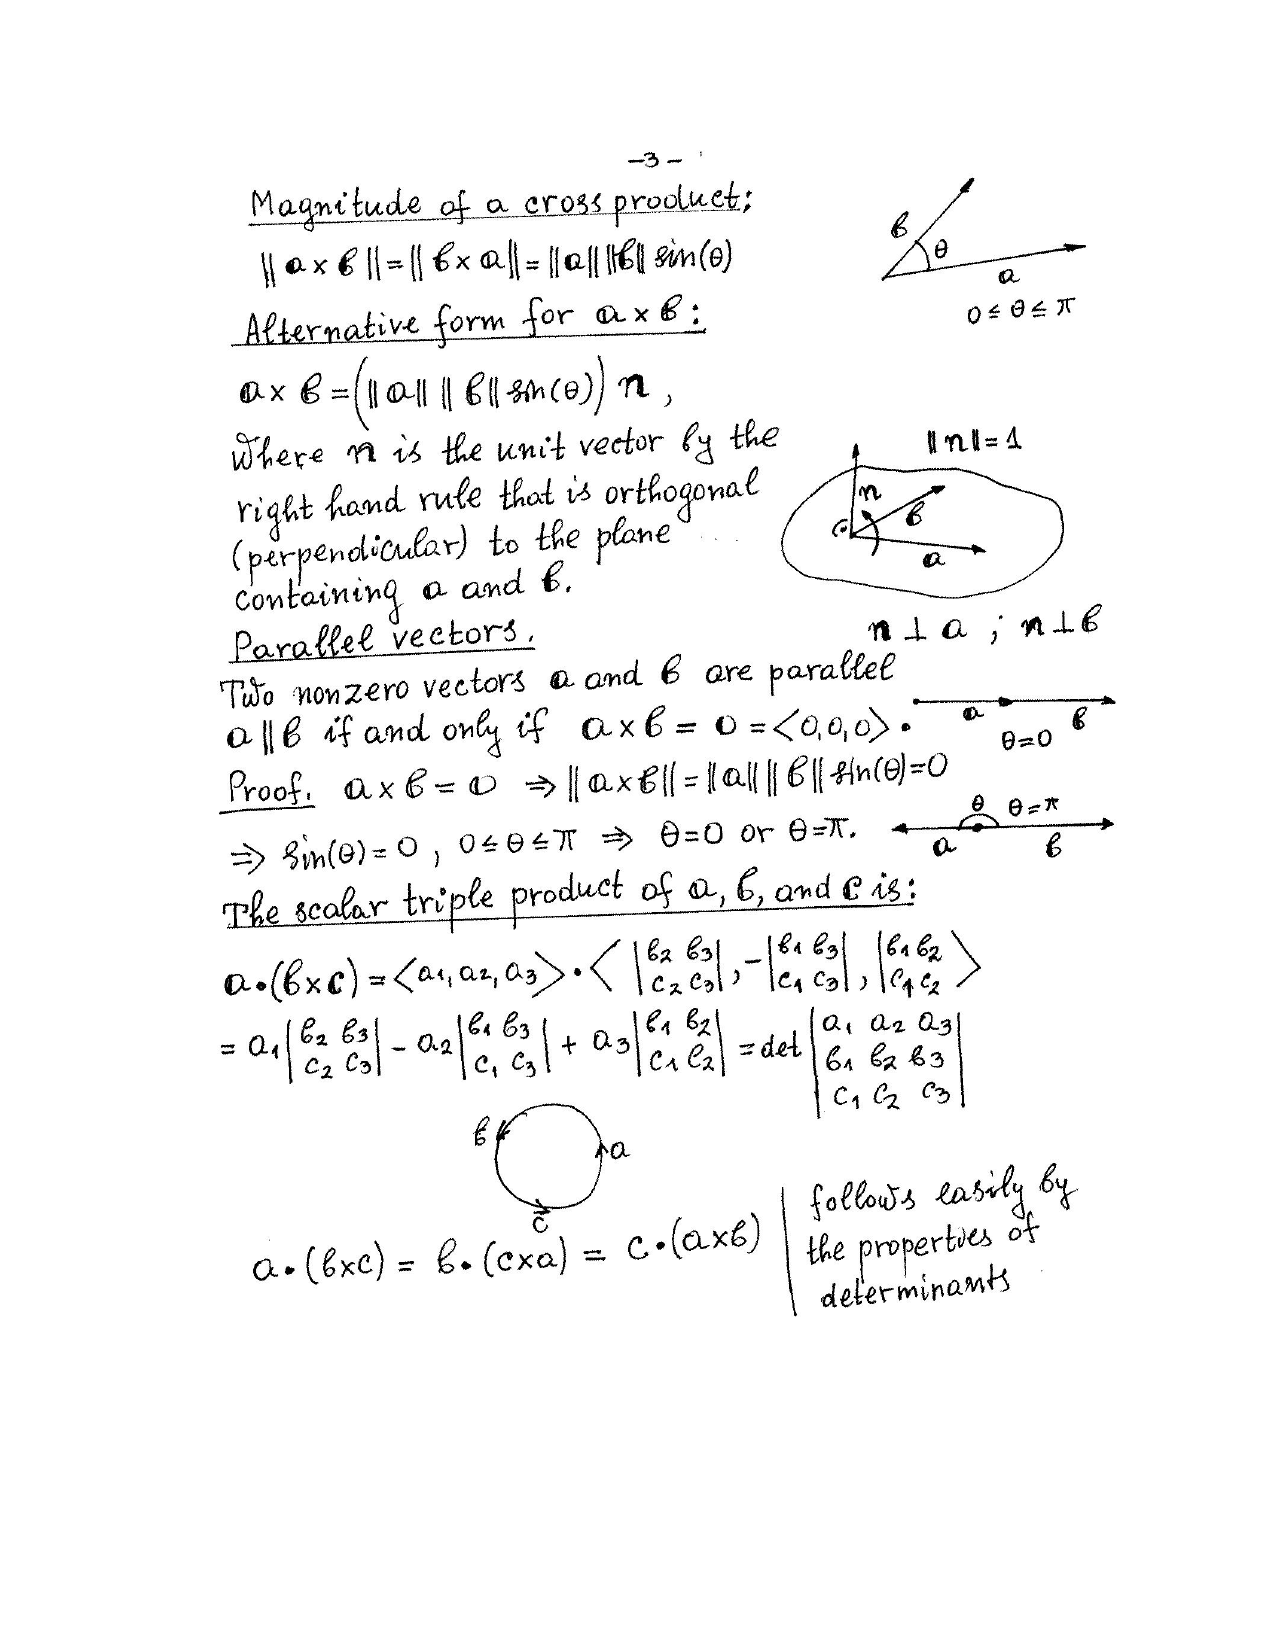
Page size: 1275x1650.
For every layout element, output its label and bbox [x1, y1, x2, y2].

picture [150, 150, 1125, 1501]
